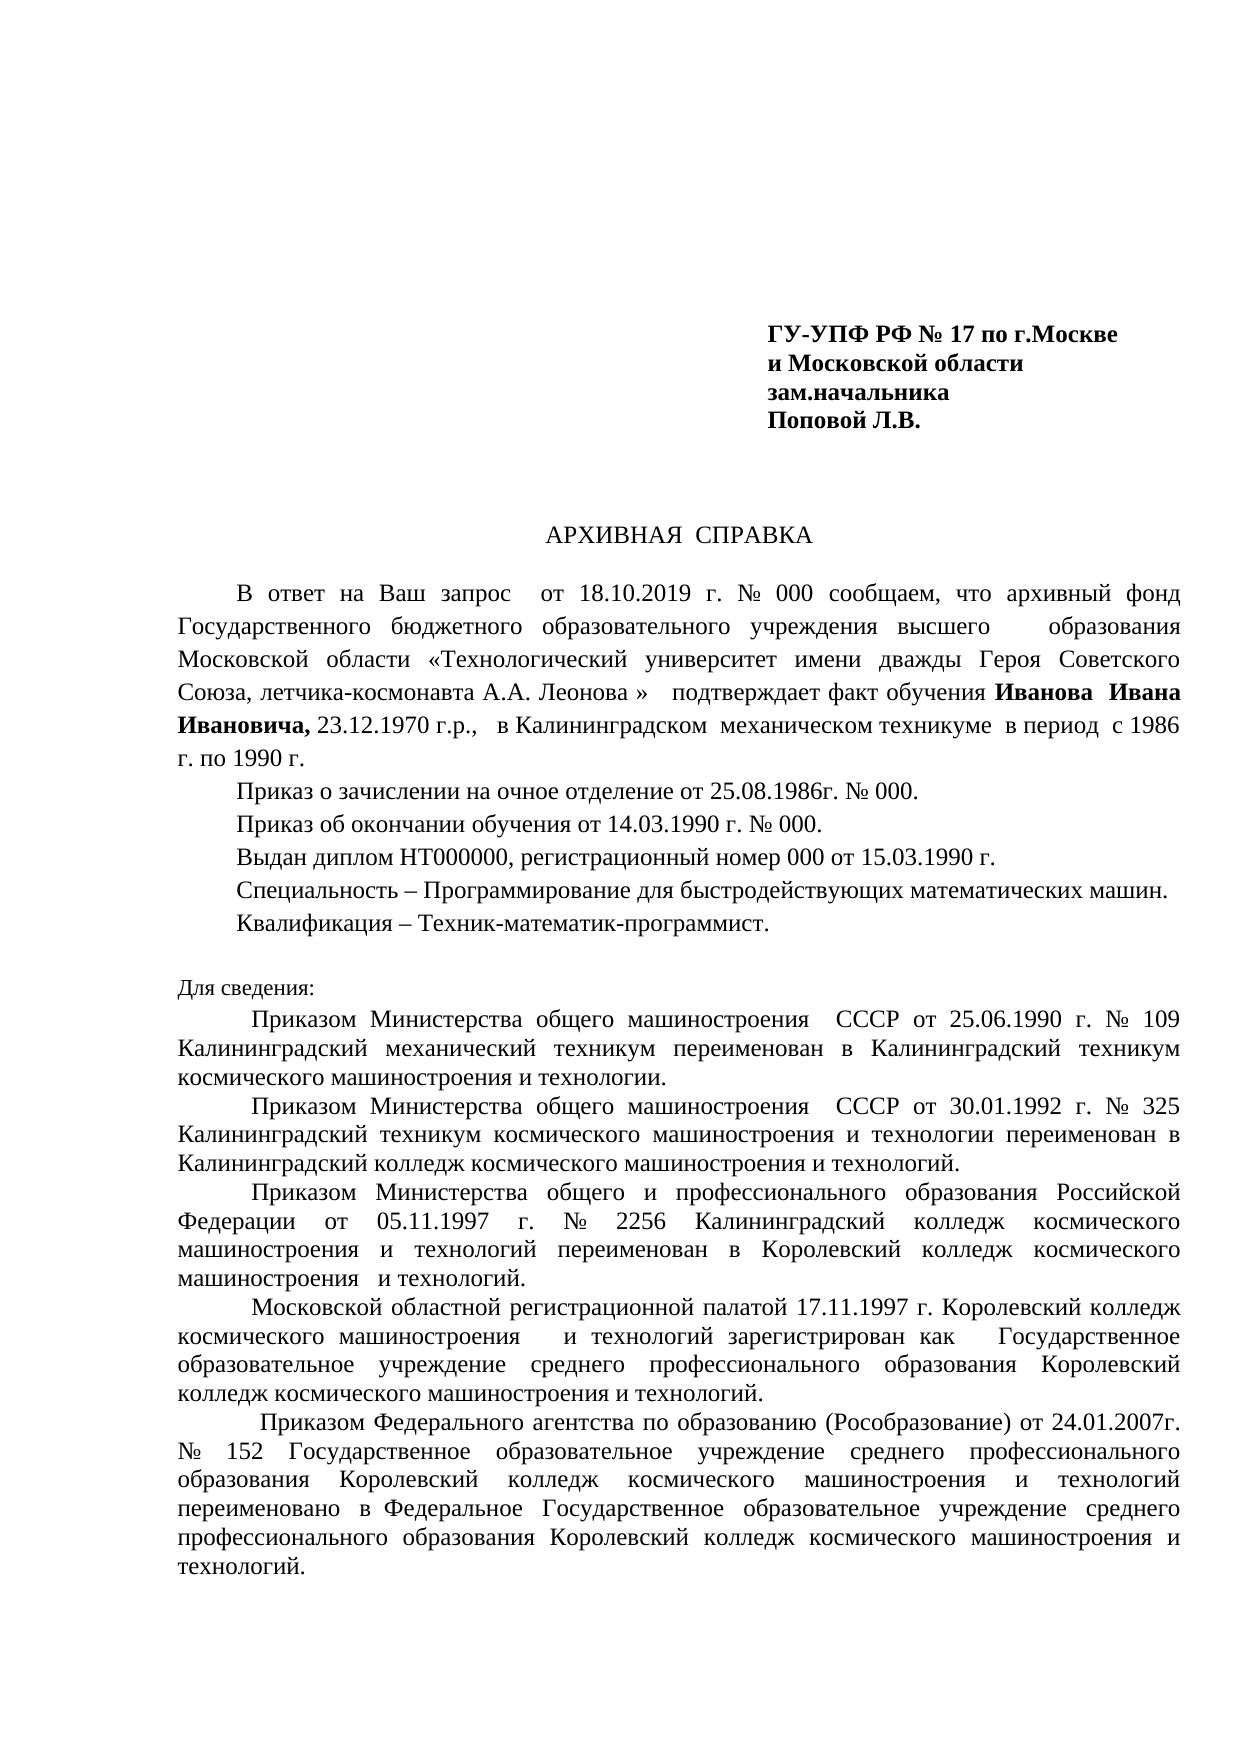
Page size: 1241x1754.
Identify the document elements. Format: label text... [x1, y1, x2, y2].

text Поповой Л.В. [693, 406, 1181, 434]
text Приказом Министерства общего и профессионального образования Российской Федерации от 05.11.1997 г. № 2256 Калининградский колледж космического машиностроения и технологий переименован в Королевский колледж космического машиностроения и технологий. [177, 1177, 1181, 1292]
text Для сведения: [177, 974, 1181, 1001]
text Приказом Федерального агентства по образованию (Рособразование) от 24.01.2007г. № 152 Государственное образовательное учреждение среднего профессионального образования Королевский колледж космического машиностроения и технологий переименовано в Федеральное Государственное образовательное учреждение среднего профессионального образования Королевский колледж космического машиностроения и технологий. [177, 1407, 1181, 1579]
text ГУ-УПФ РФ № 17 по г.Москве [177, 319, 1181, 348]
text Приказом Министерства общего машиностроения СССР от 25.06.1990 г. № 109 Калининградский механический техникум переименован в Калининградский техникум космического машиностроения и технологии. [177, 1004, 1181, 1091]
text АРХИВНАЯ СПРАВКА [177, 521, 1181, 549]
text Московской областной регистрационной палатой 17.11.1997 г. Королевский колледж космического машиностроения и технологий зарегистрирован как Государственное образовательное учреждение среднего профессионального образования Королевский колледж космического машиностроения и технологий. [177, 1292, 1181, 1407]
text Квалификация – Техник-математик-программист. [177, 908, 1181, 937]
text и Московской области [693, 348, 1181, 377]
text В ответ на Ваш запрос от 18.10.2019 г. № 000 сообщаем, что архивный фонд Государственного бюджетного образовательного учреждения высшего образования Московской области «Технологический университет имени дважды Героя Советского Союза, летчика-космонавта А.А. Леонова » подтверждает факт обучения Иванова Ивана Ивановича, 23.12.1970 г.р., в Калининградском механическом техникуме в период с 1986 г. по 1990 г. [177, 578, 1181, 772]
text зам.начальника [693, 377, 1181, 406]
text Специальность – Программирование для быстродействующих математических машин. [177, 875, 1181, 904]
text Приказ об окончании обучения от 14.03.1990 г. № 000. [177, 809, 1181, 838]
text Выдан диплом НТ000000, регистрационный номер 000 от 15.03.1990 г. [177, 842, 1181, 871]
text Приказ о зачислении на очное отделение от 25.08.1986г. № 000. [177, 776, 1181, 805]
text Приказом Министерства общего машиностроения СССР от 30.01.1992 г. № 325 Калининградский техникум космического машиностроения и технологии переименован в Калининградский колледж космического машиностроения и технологий. [177, 1091, 1181, 1177]
